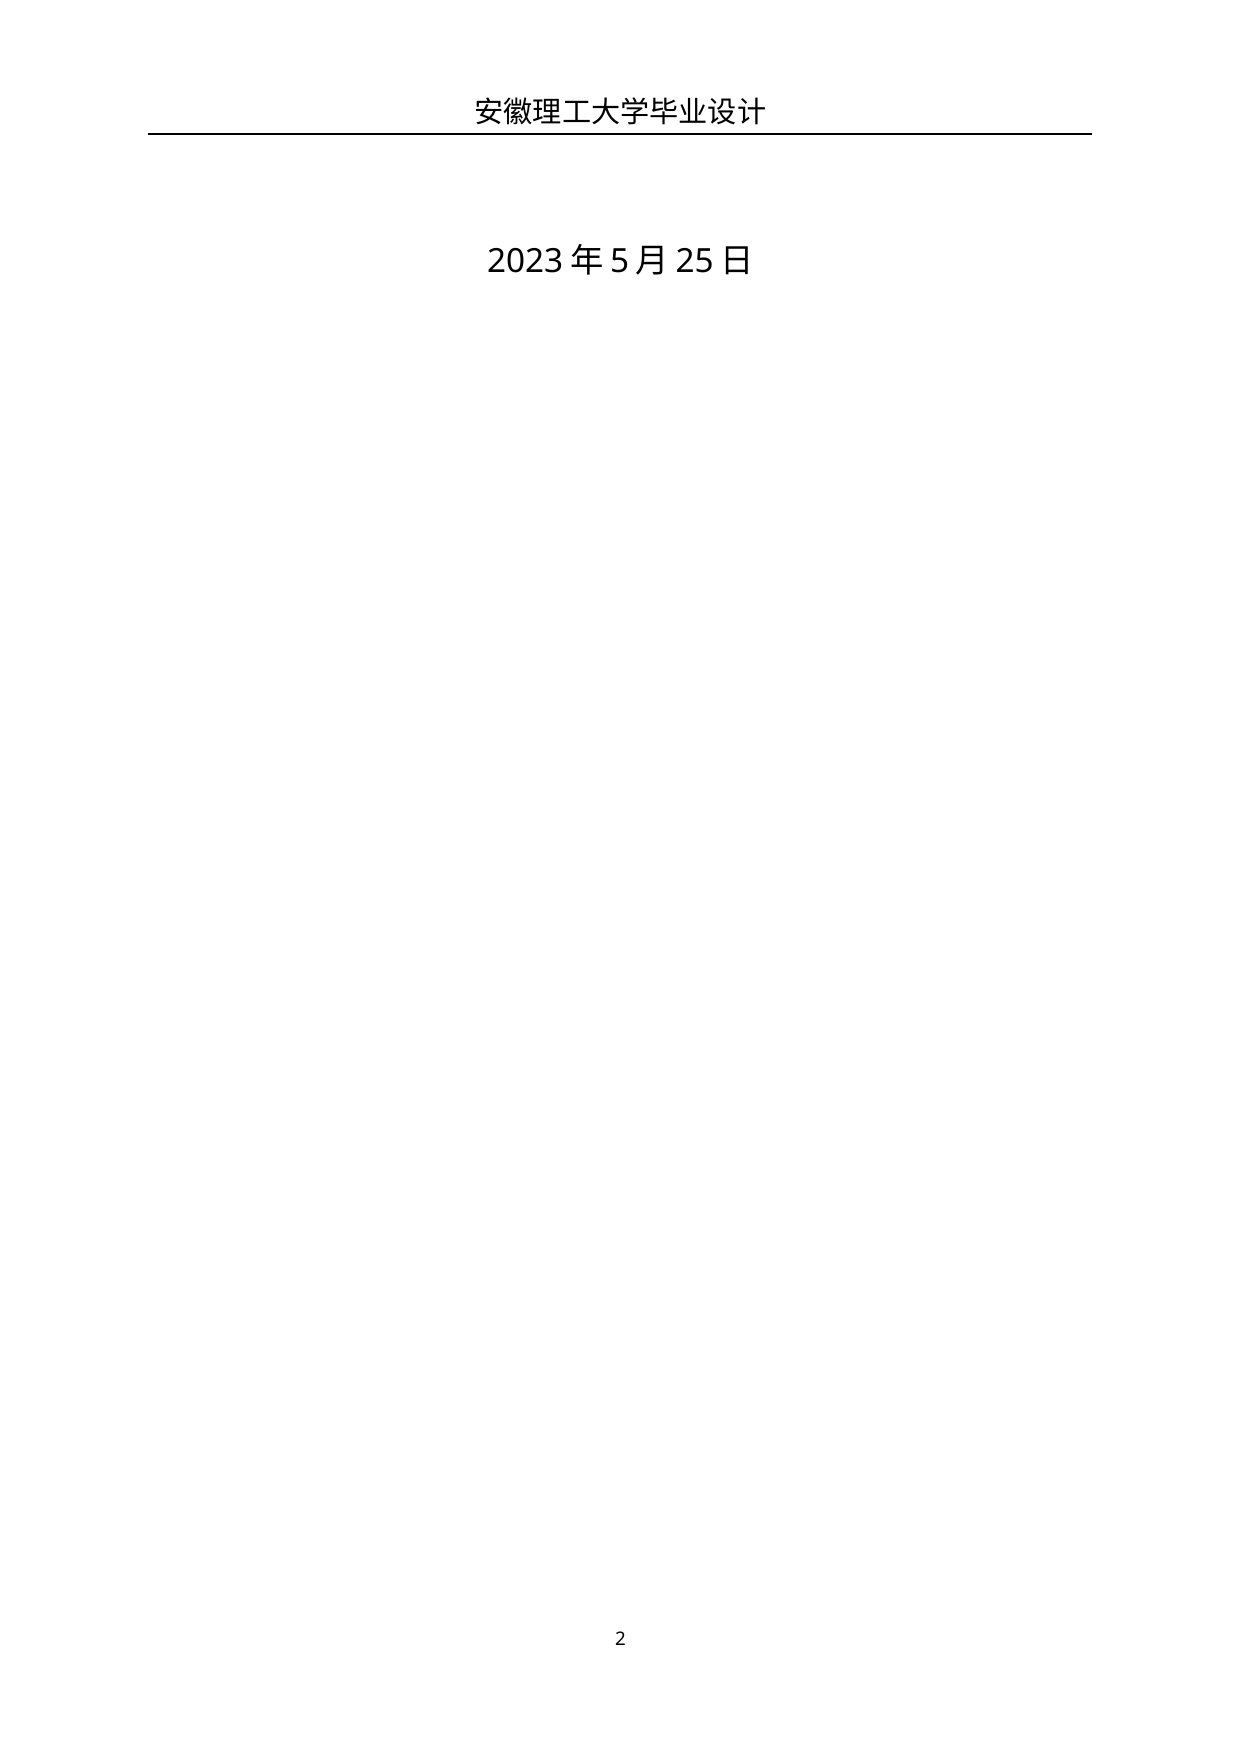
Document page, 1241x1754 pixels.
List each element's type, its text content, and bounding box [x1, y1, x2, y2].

text 2023年5月25日 [148, 226, 1092, 291]
